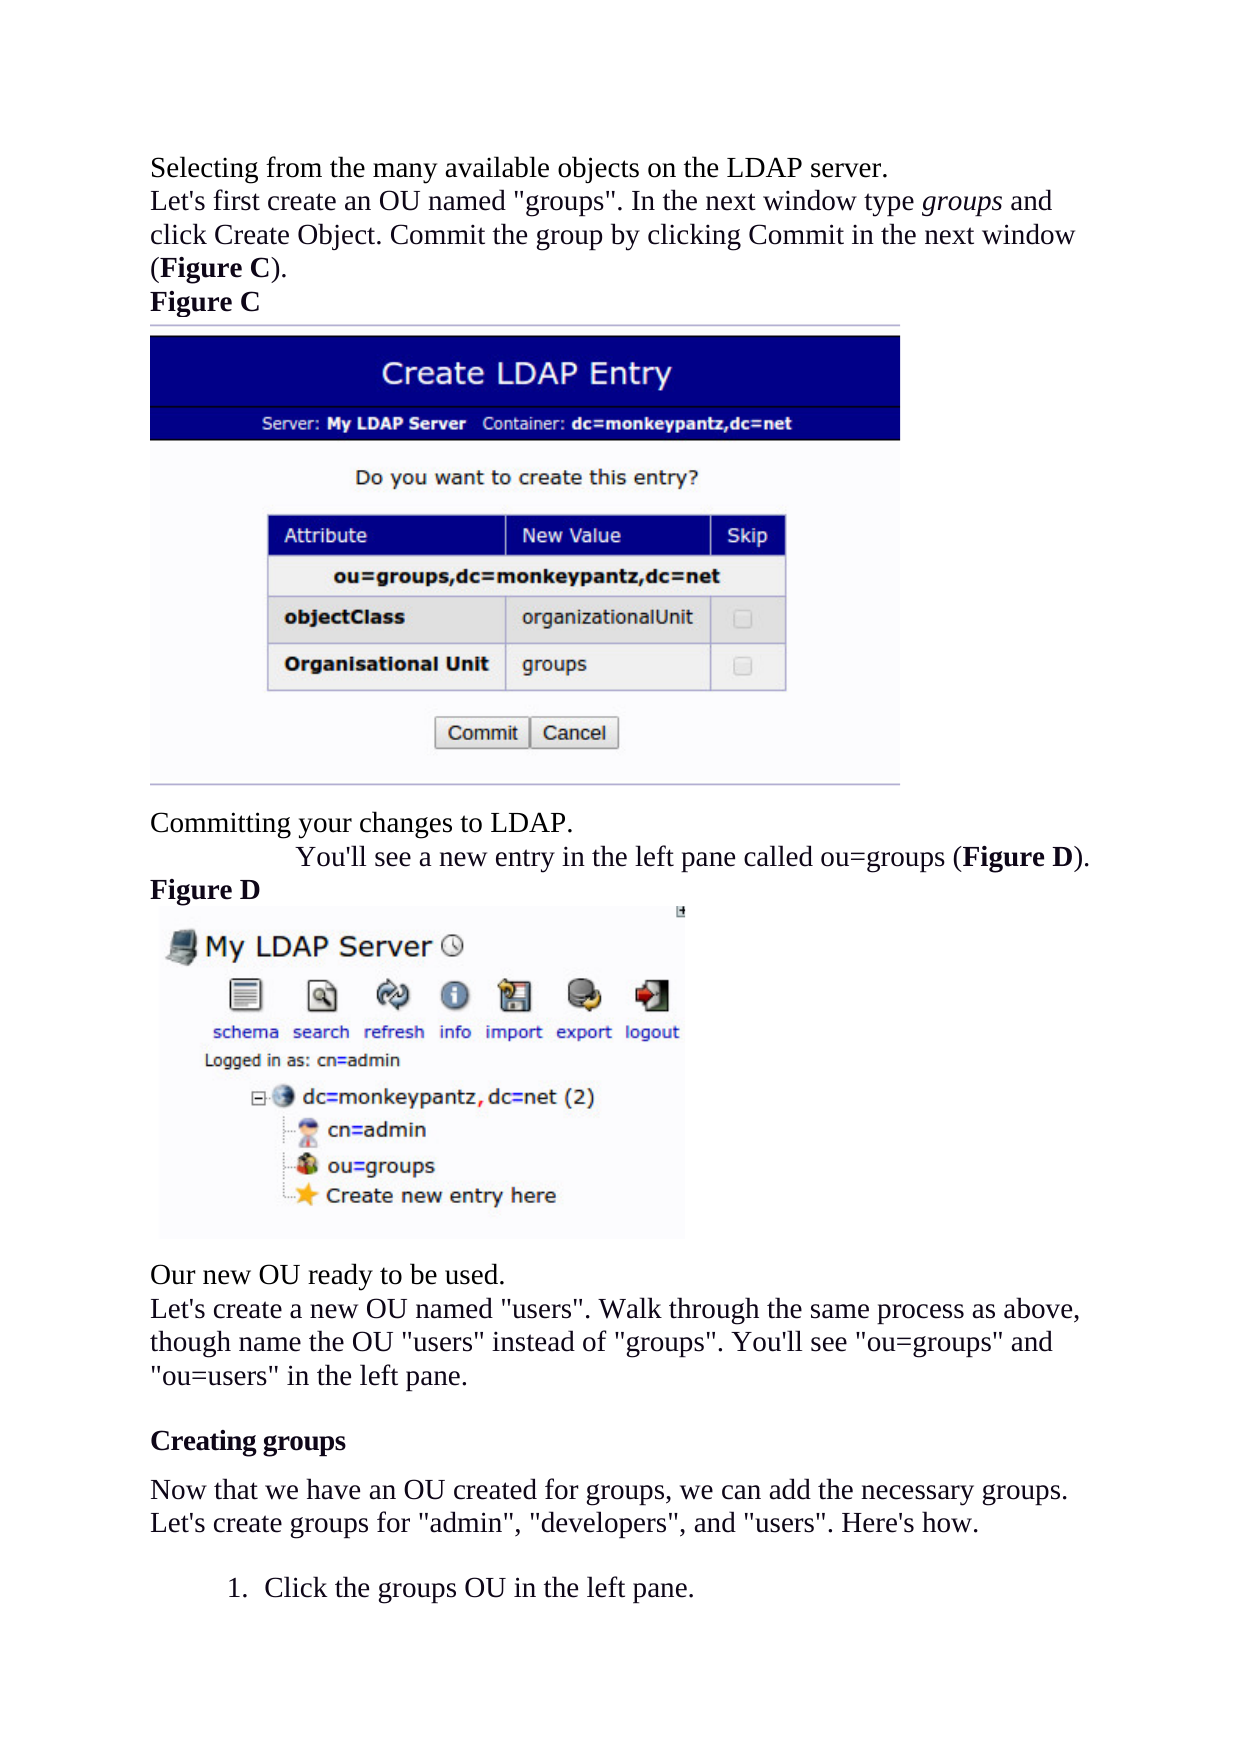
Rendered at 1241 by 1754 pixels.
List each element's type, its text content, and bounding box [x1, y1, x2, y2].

text Committing your changes to LDAP. [150, 805, 1090, 839]
list Click the groups OU in the left pane. [227, 1570, 1090, 1604]
picture [150, 906, 686, 1239]
text Let's create a new OU named "users". Walk through the same process as above, though name the OU "users" instead of "groups". You'll see "ou=groups" and "ou=users" in the left pane. [150, 1291, 1090, 1391]
text You'll see a new entry in the left pane called ou=groups (Figure D). [150, 839, 1090, 872]
text Now that we have an OU created for groups, we can add the necessary groups. Let's create groups for "admin", "developers", and "users". Here's how. [150, 1472, 1090, 1539]
text Our new OU ready to be used. [150, 1257, 1090, 1291]
subtitle Creating groups [150, 1423, 1090, 1456]
text Figure C [150, 284, 1090, 318]
text Figure D [150, 872, 1090, 906]
text Let's first create an OU named "groups". In the next window type groups and click Create Object. Commit the group by clicking Commit in the next window (Figure C). [150, 183, 1090, 284]
picture [150, 317, 901, 787]
text Selecting from the many available objects on the LDAP server. [150, 150, 1090, 183]
